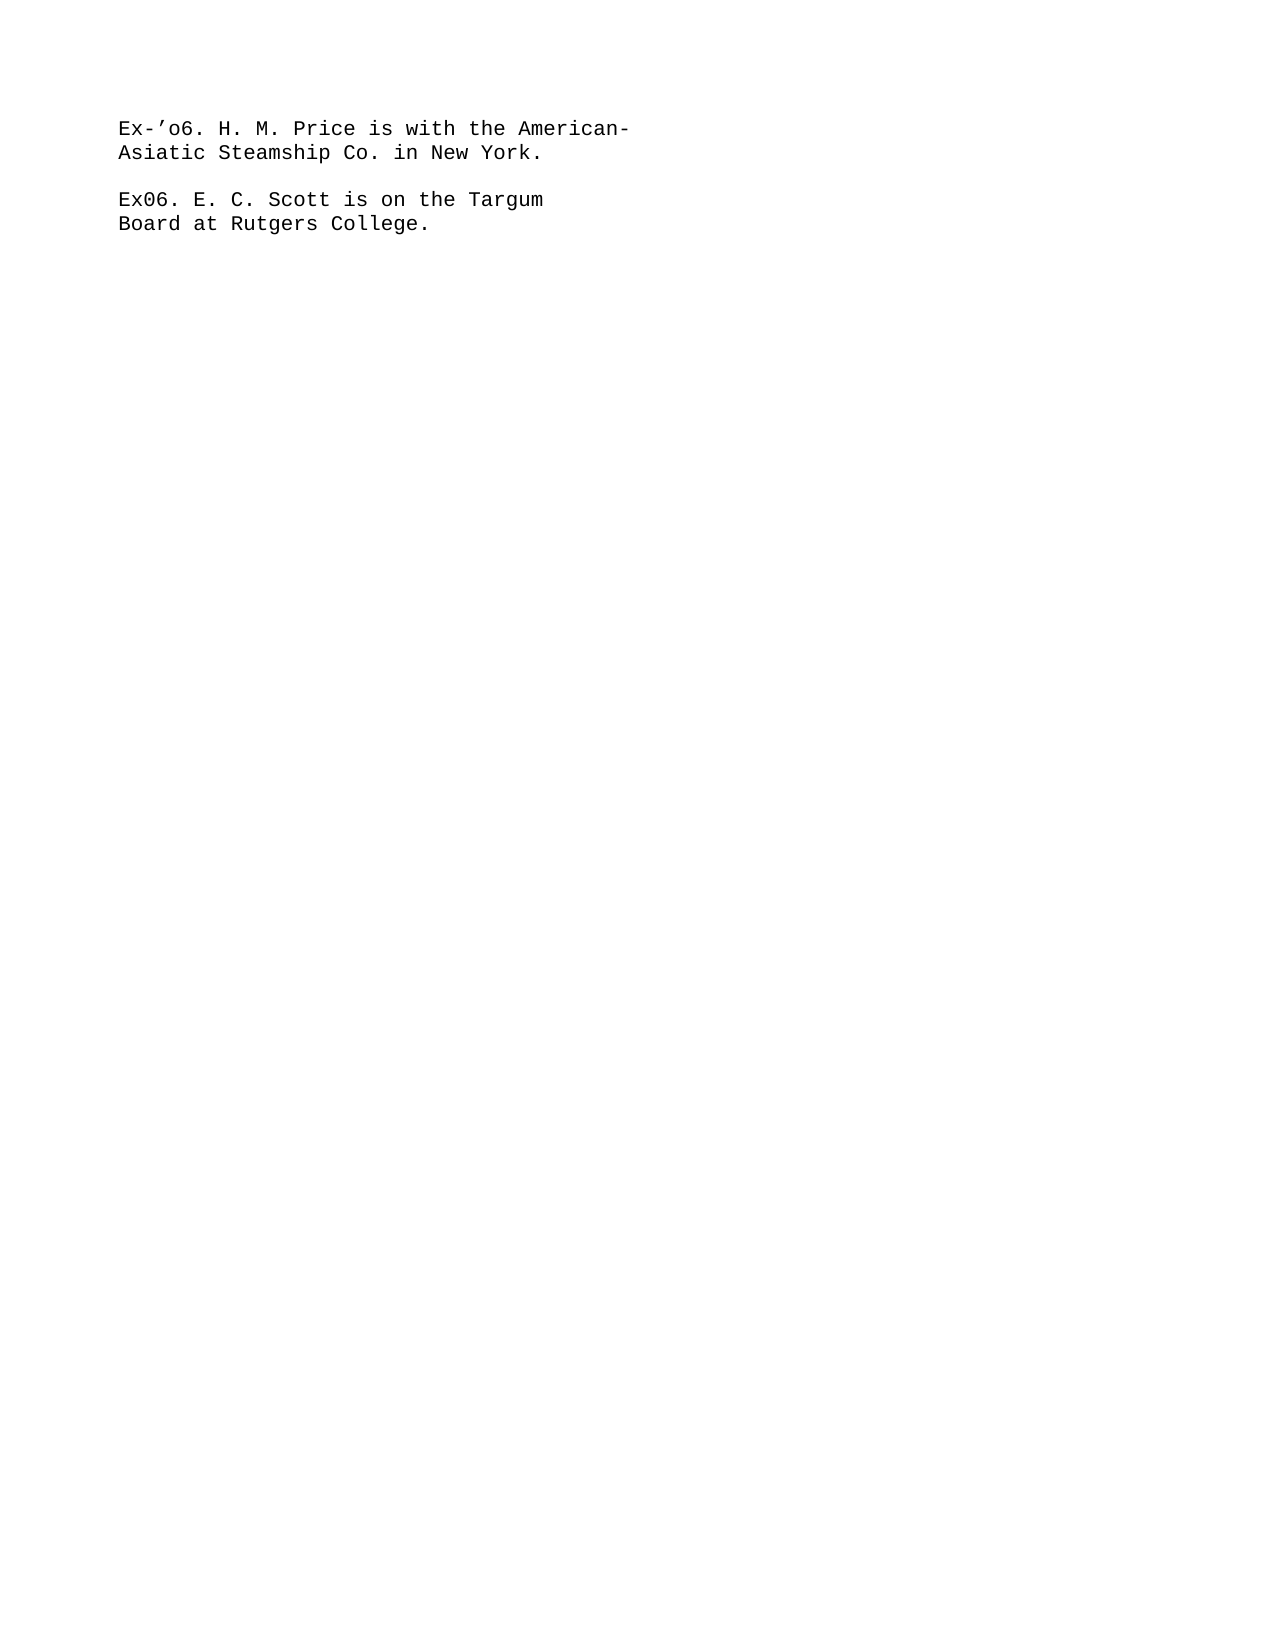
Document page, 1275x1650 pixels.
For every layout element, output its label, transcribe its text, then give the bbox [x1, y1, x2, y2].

text Ex06. E. C. Scott is on the Targum [118, 189, 1157, 213]
text Asiatic Steamship Co. in New York. [118, 142, 1157, 165]
text Board at Rutgers College. [118, 213, 1157, 236]
text Ex-’o6. H. M. Price is with the American- [118, 118, 1157, 142]
